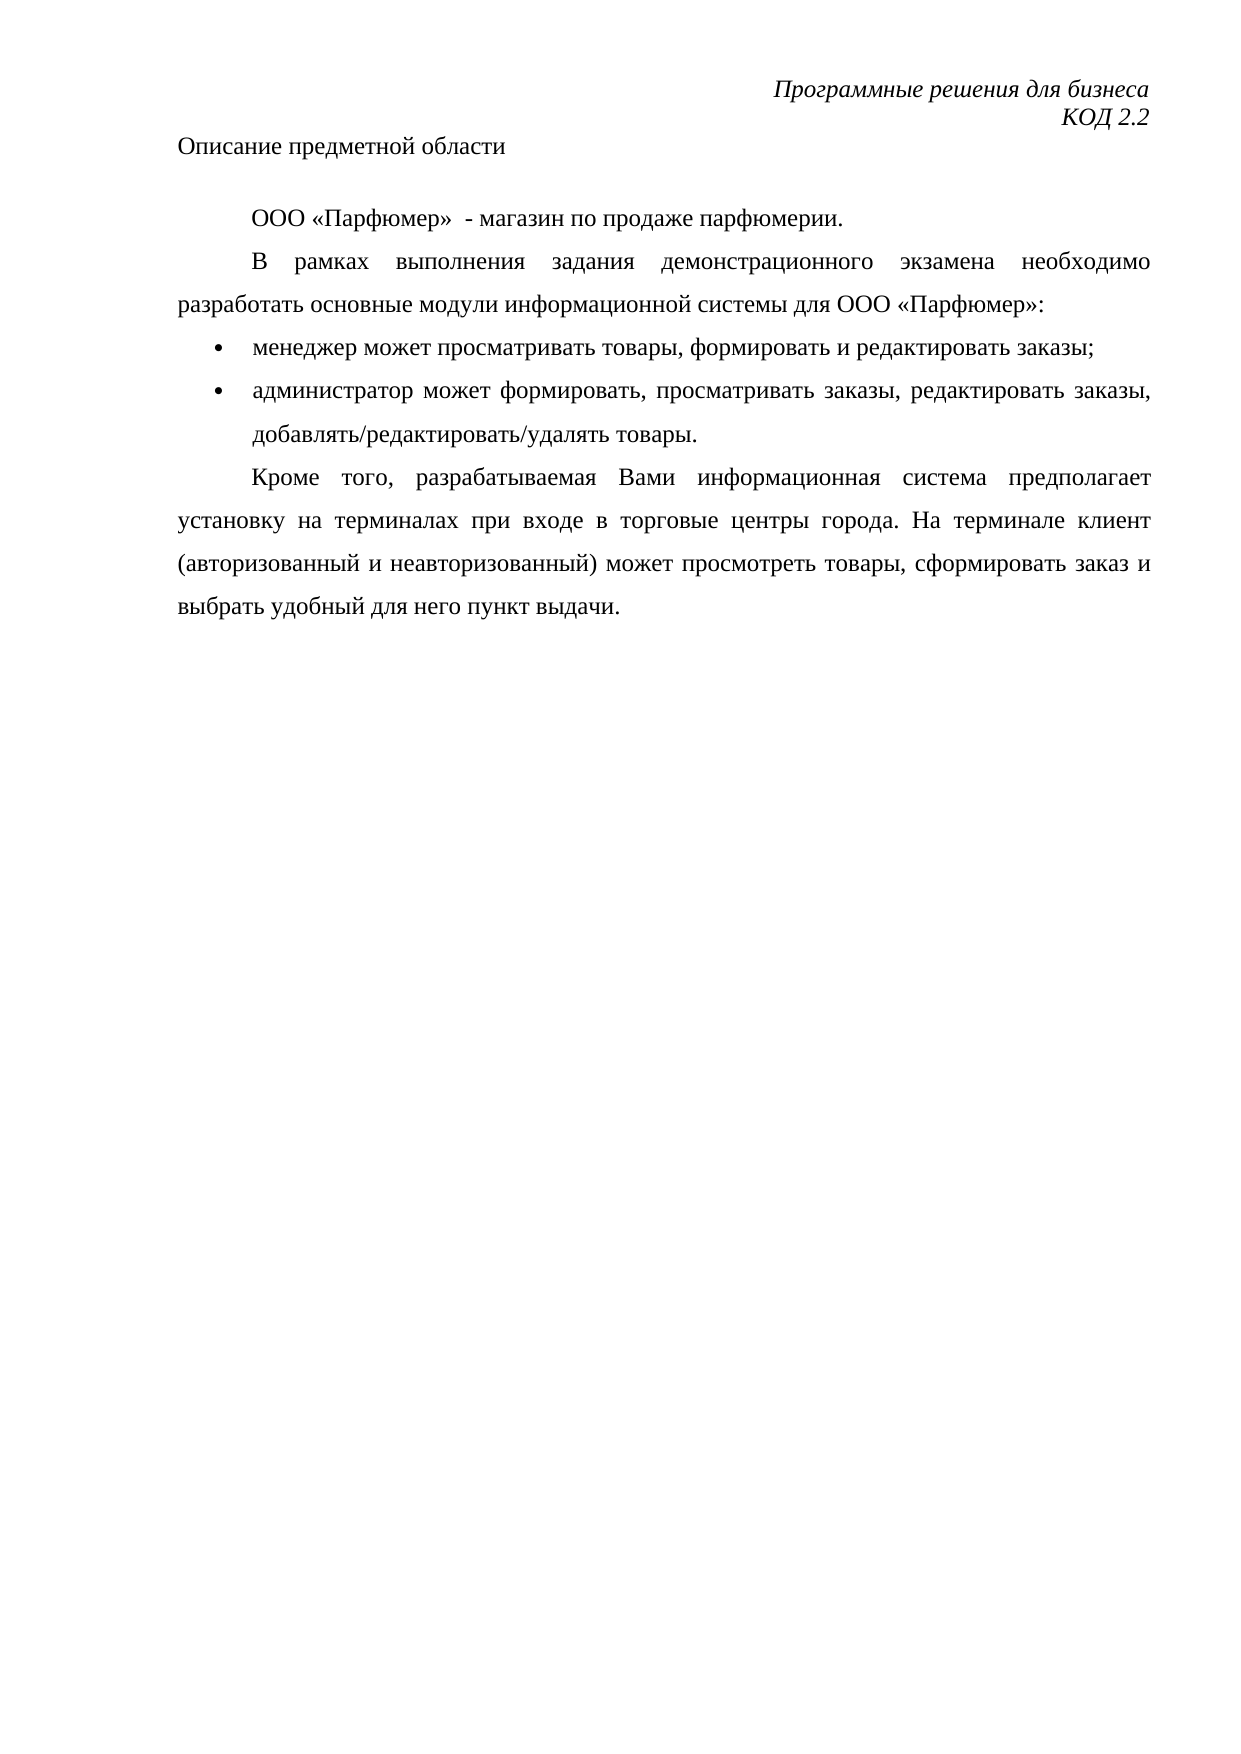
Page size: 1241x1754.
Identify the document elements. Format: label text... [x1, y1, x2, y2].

text В рамках выполнения задания демонстрационного экзамена необходимо разработать основные модули информационной системы для ООО «Парфюмер»: [177, 246, 1152, 318]
list менеджер может просматривать товары, формировать и редактировать заказы; [215, 332, 1152, 361]
text Кроме того, разрабатываемая Вами информационная система предполагает установку на терминалах при входе в торговые центры города. На терминале клиент (авторизованный и неавторизованный) может просмотреть товары, сформировать заказ и выбрать удобный для него пункт выдачи. [177, 462, 1152, 620]
text ООО «Парфюмер» - магазин по продаже парфюмерии. [177, 203, 1152, 232]
text Описание предметной области [177, 131, 1152, 160]
list администратор может формировать, просматривать заказы, редактировать заказы, добавлять/редактировать/удалять товары. [215, 376, 1152, 447]
